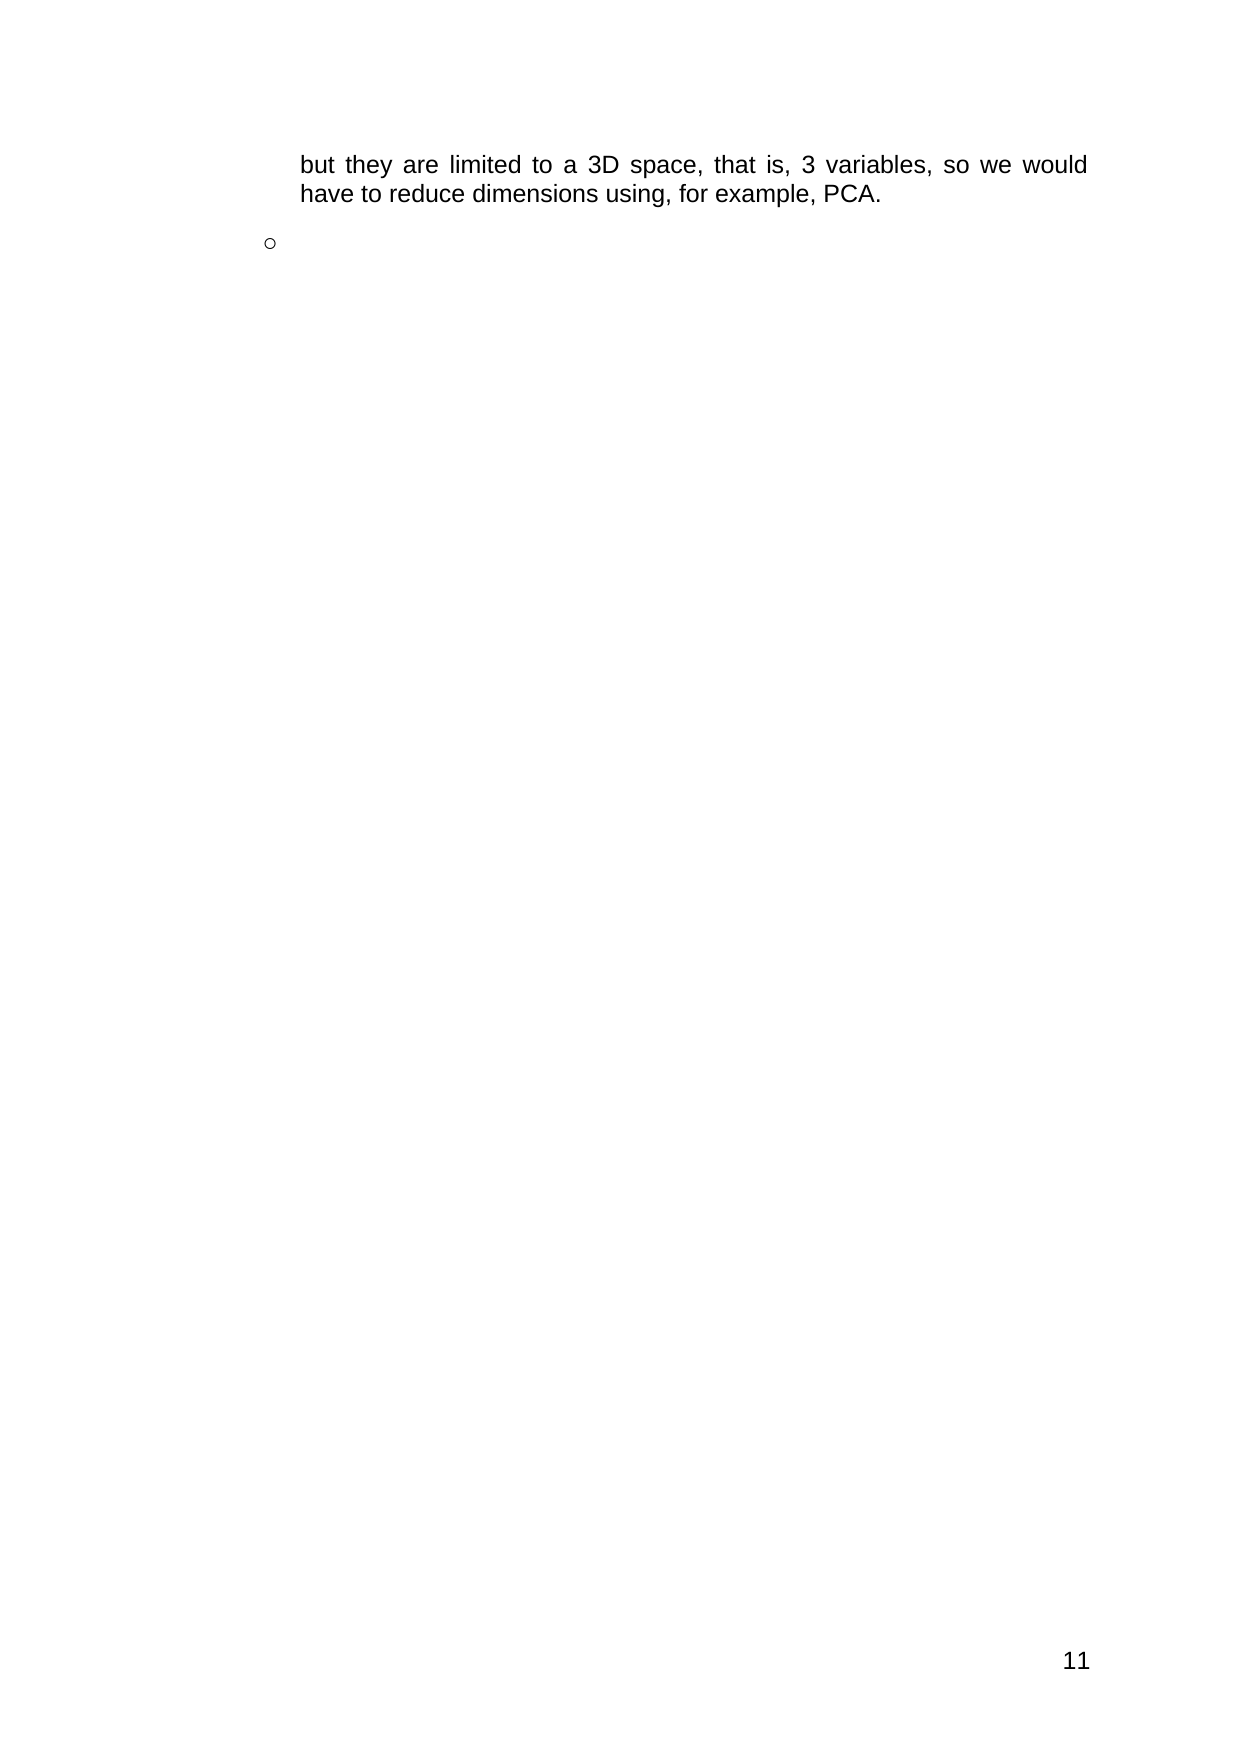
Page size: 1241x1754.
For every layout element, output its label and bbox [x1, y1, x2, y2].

list [262, 150, 1090, 207]
